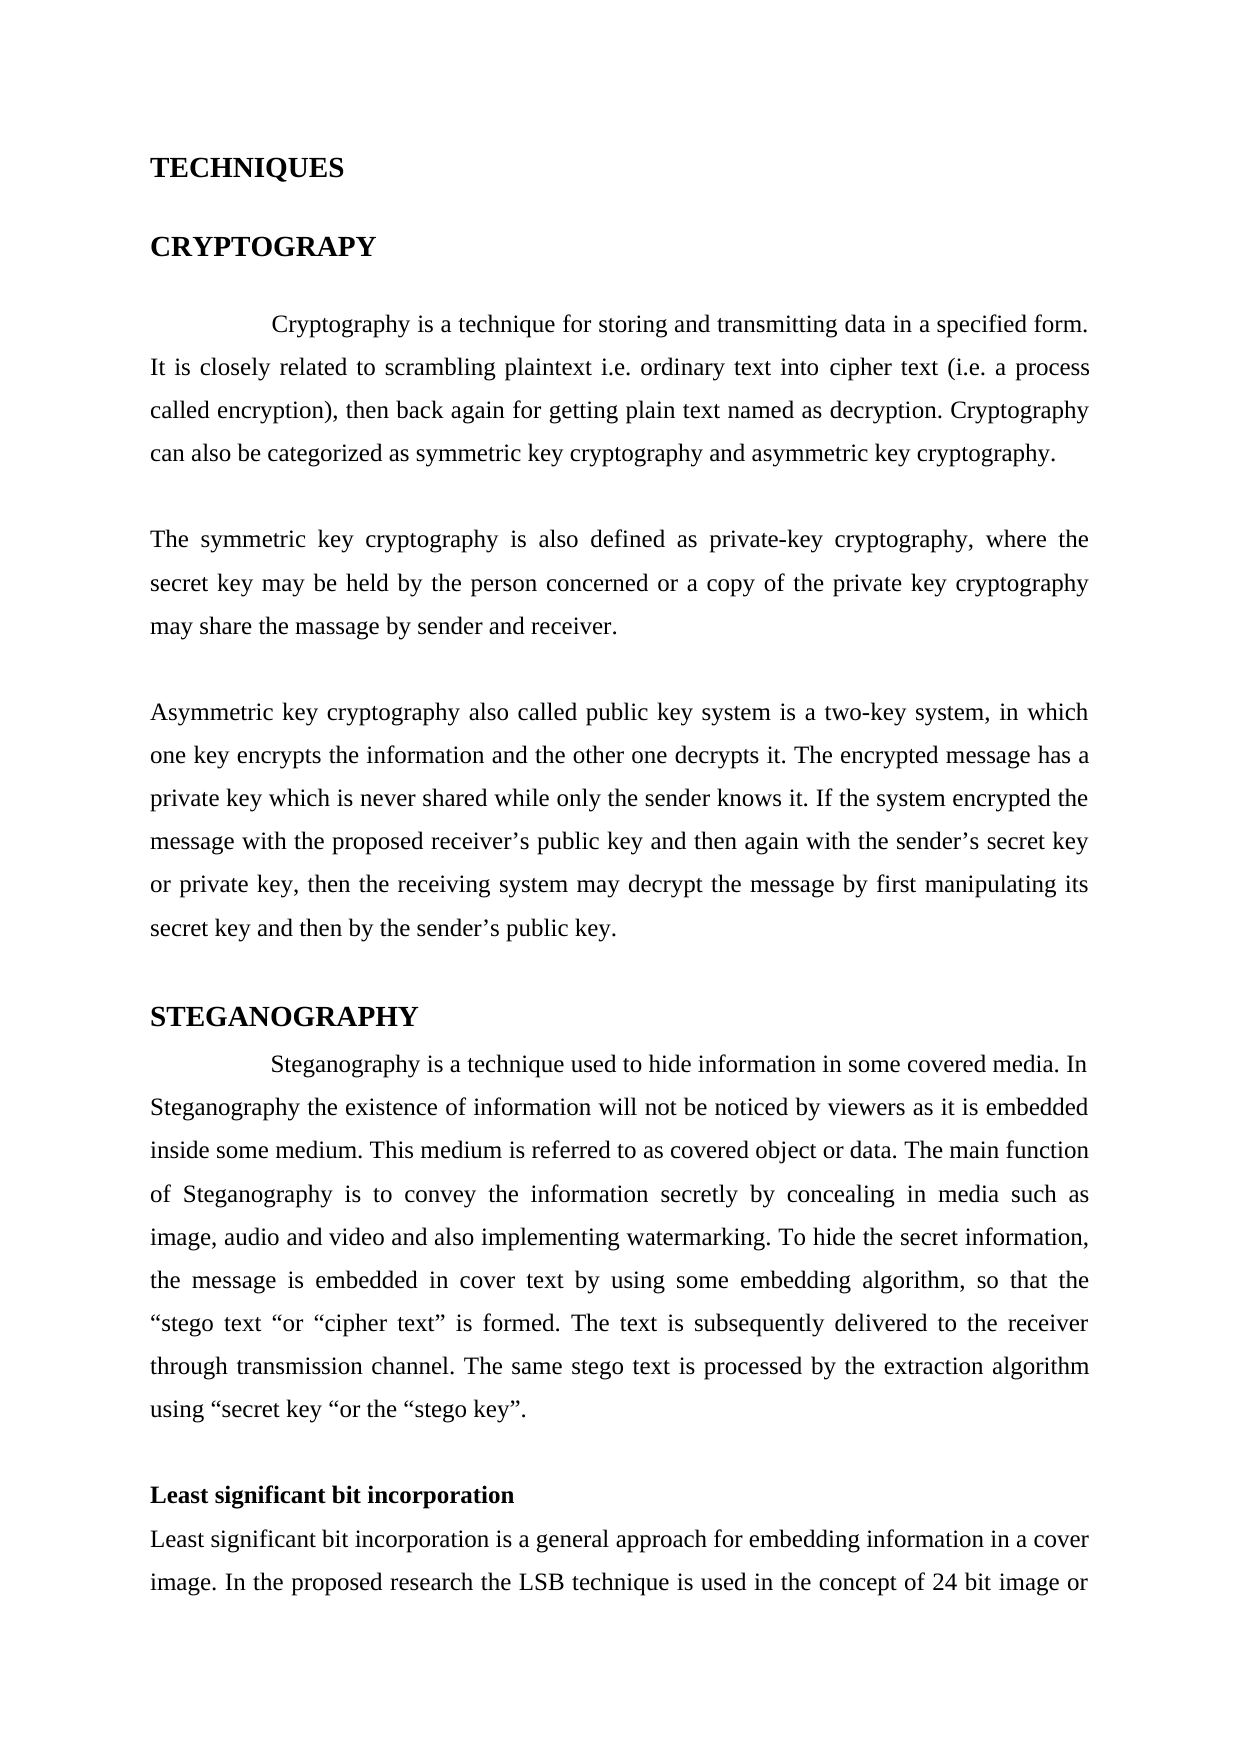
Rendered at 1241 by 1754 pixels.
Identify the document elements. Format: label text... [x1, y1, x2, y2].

text TECHNIQUES [150, 150, 1090, 183]
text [150, 1524, 1090, 1596]
text Asymmetric key cryptography also called public key system is a two-key system, in which one key encrypts the information and the other one decrypts it. The encrypted message has a private key which is never shared while only the sender knows it. If the system encrypted the message with the proposed receiver’s public key and then again with the sender’s secret key or private key, then the receiving system may decrypt the message by first manipulating its secret key and then by the sender’s public key. [150, 697, 1090, 941]
text Least significant bit incorporation [150, 1481, 1090, 1509]
text STEGANOGRAPHY [150, 999, 1090, 1032]
text Cryptography is a technique for storing and transmitting data in a specified form. It is closely related to scrambling plaintext i.e. ordinary text into cipher text (i.e. a process called encryption), then back again for getting plain text named as decryption. Cryptography can also be categorized as symmetric key cryptography and asymmetric key cryptography. [150, 309, 1090, 467]
text The symmetric key cryptography is also defined as private-key cryptography, where the secret key may be held by the person concerned or a copy of the private key cryptography may share the massage by sender and receiver. [150, 524, 1090, 639]
text Steganography is a technique used to hide information in some covered media. In Steganography the existence of information will not be noticed by viewers as it is embedded inside some medium. This medium is referred to as covered object or data. The main function of Steganography is to convey the information secretly by concealing in media such as image, audio and video and also implementing watermarking. To hide the secret information, the message is embedded in cover text by using some embedding algorithm, so that the “stego text “or “cipher text” is formed. The text is subsequently delivered to the receiver through transmission channel. The same stego text is processed by the extraction algorithm using “secret key “or the “stego key”. [150, 1049, 1090, 1423]
text CRYPTOGRAPY [150, 229, 1090, 263]
